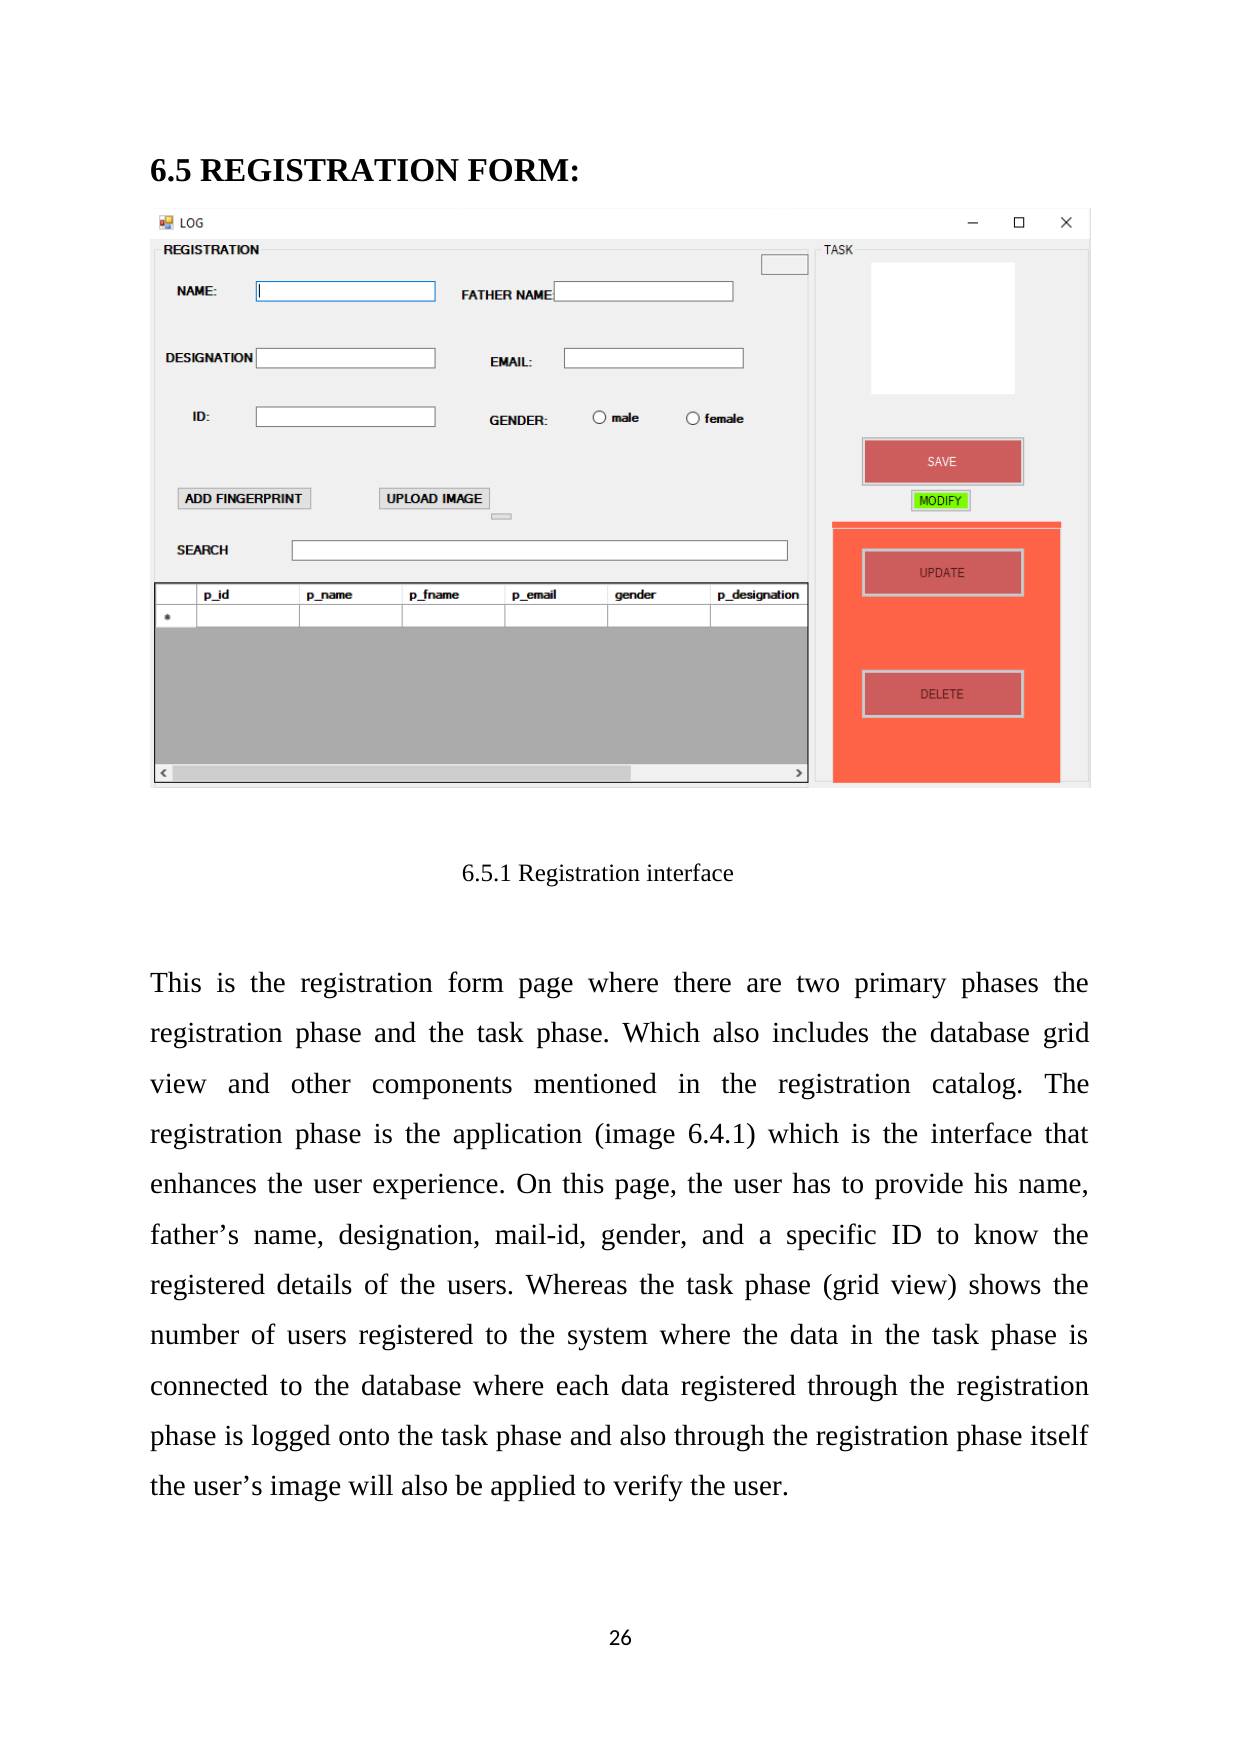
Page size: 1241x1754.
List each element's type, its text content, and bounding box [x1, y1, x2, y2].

text 6.5 REGISTRATION FORM: [150, 150, 1090, 188]
text This is the registration form page where there are two primary phases the registration phase and the task phase. Which also includes the database grid view and other components mentioned in the registration catalog. The registration phase is the application (image 6.4.1) which is the interface that enhances the user experience. On this page, the user has to provide his name, father’s name, designation, mail-id, gender, and a specific ID to know the registered details of the users. Whereas the task phase (grid view) shows the number of users registered to the system where the data in the task phase is connected to the database where each data registered through the registration phase is logged onto the task phase and also through the registration phase itself the user’s image will also be applied to verify the user. [150, 965, 1090, 1502]
picture [150, 208, 1091, 788]
